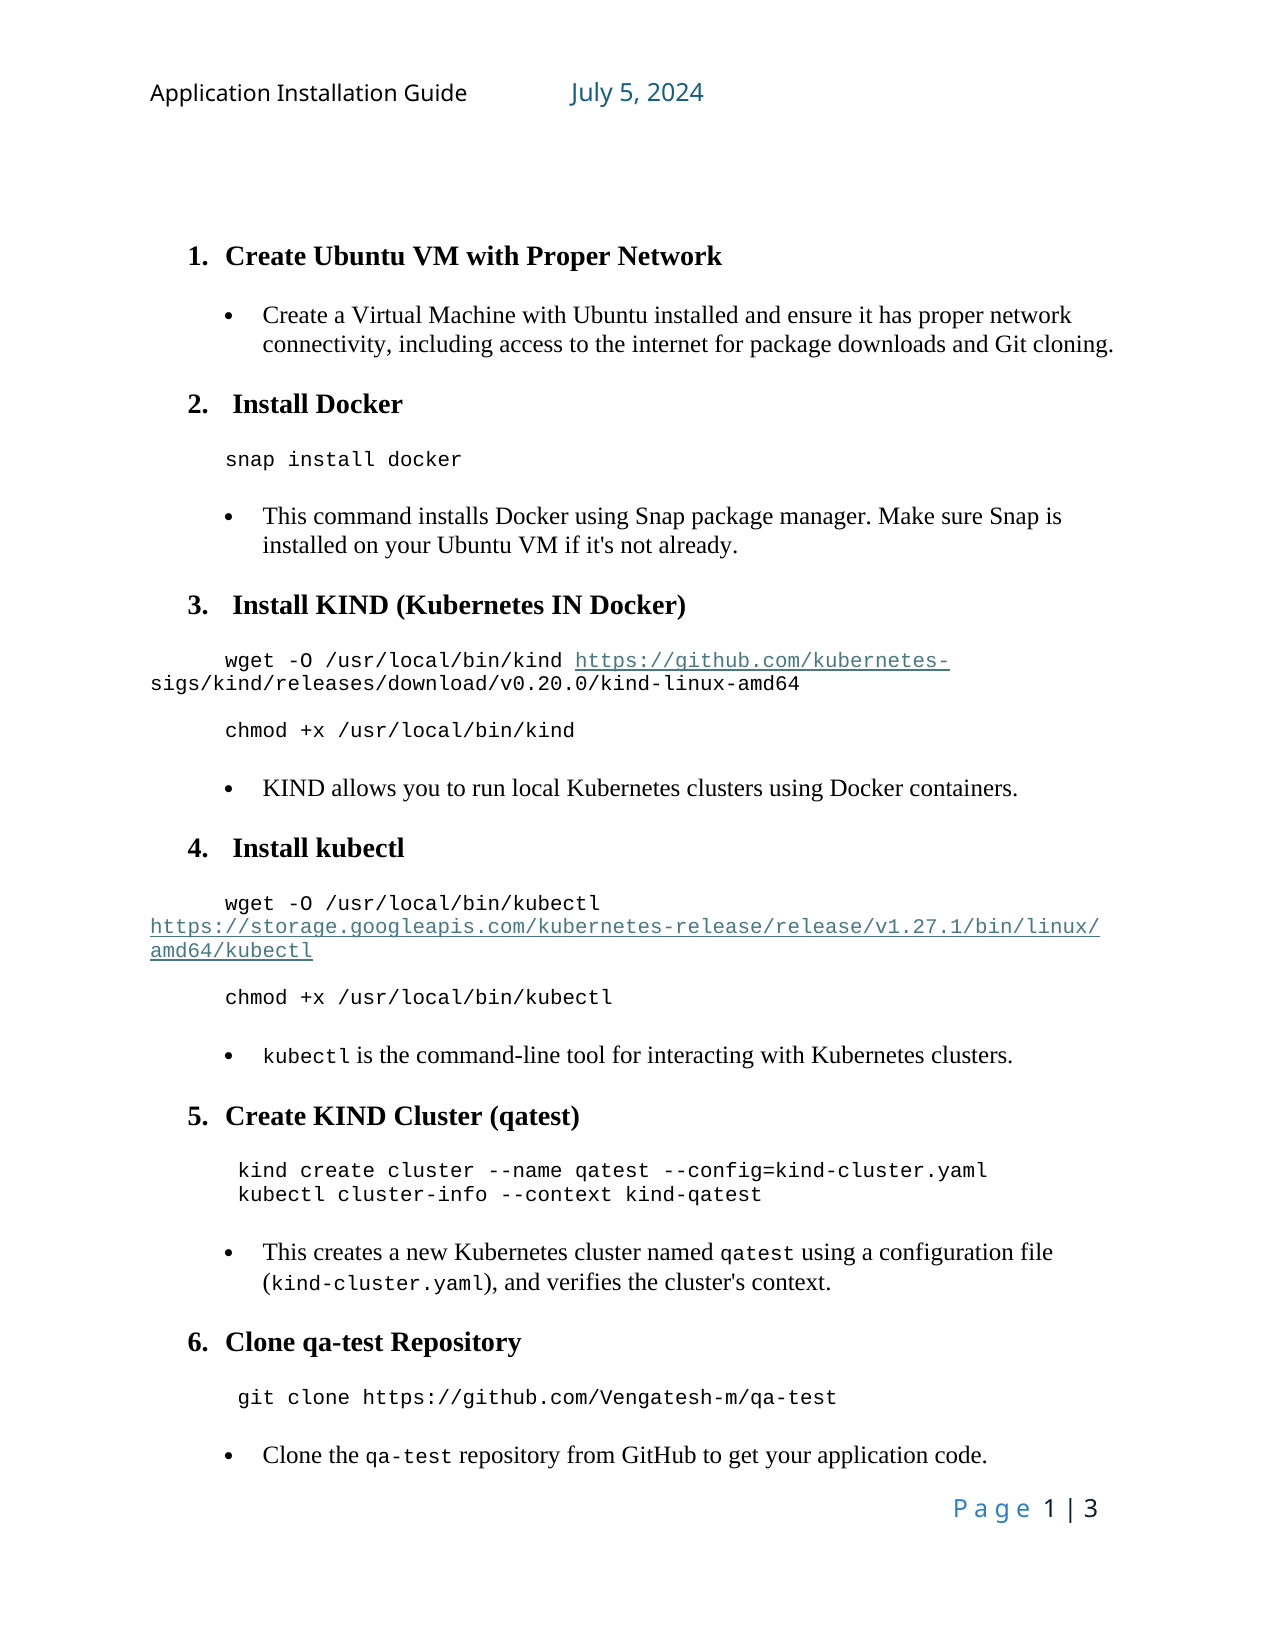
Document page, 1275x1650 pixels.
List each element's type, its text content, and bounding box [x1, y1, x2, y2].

text wget -O /usr/local/bin/kind https://github.com/kubernetes- sigs/kind/releases/download/v0.20.0/kind-linux-amd64 [150, 649, 1125, 697]
list Install KIND (Kubernetes IN Docker) [187, 588, 1125, 620]
text kind create cluster --name qatest --config=kind-cluster.yaml [150, 1161, 1125, 1184]
list This command installs Docker using Snap package manager. Make sure Snap is installed on your Ubuntu VM if it's not already. [225, 501, 1125, 559]
text chmod +x /usr/local/bin/kind [150, 721, 1125, 744]
text snap install docker [150, 448, 1125, 472]
list This creates a new Kubernetes cluster named qatest using a configuration file (kind-cluster.yaml), and verifies the cluster's context. [225, 1237, 1125, 1296]
text kubectl cluster-info --context kind-qatest [150, 1184, 1125, 1208]
text git clone https://github.com/Vengatesh-m/qa-test [150, 1387, 1125, 1411]
list Create a Virtual Machine with Ubuntu installed and ensure it has proper network connectivity, including access to the internet for package downloads and Git cloning. [225, 300, 1125, 358]
list kubectl is the command-line tool for interacting with Kubernetes clusters. [225, 1040, 1125, 1070]
list Install kubectl [187, 831, 1125, 864]
list Clone the qa-test repository from GitHub to get your application code. [225, 1440, 1125, 1469]
list KIND allows you to run local Kubernetes clusters using Docker containers. [225, 773, 1125, 802]
list Create Ubuntu VM with Proper Network [187, 239, 1125, 271]
text chmod +x /usr/local/bin/kubectl [150, 987, 1125, 1011]
list Clone qa-test Repository [187, 1325, 1125, 1358]
list Create KIND Cluster (qatest) [187, 1099, 1125, 1131]
list Install Docker [187, 387, 1125, 419]
text wget -O /usr/local/bin/kubectl https://storage.googleapis.com/kubernetes-release/release/v1.27.1/bin/linux/amd64/kubectl [150, 893, 1125, 964]
